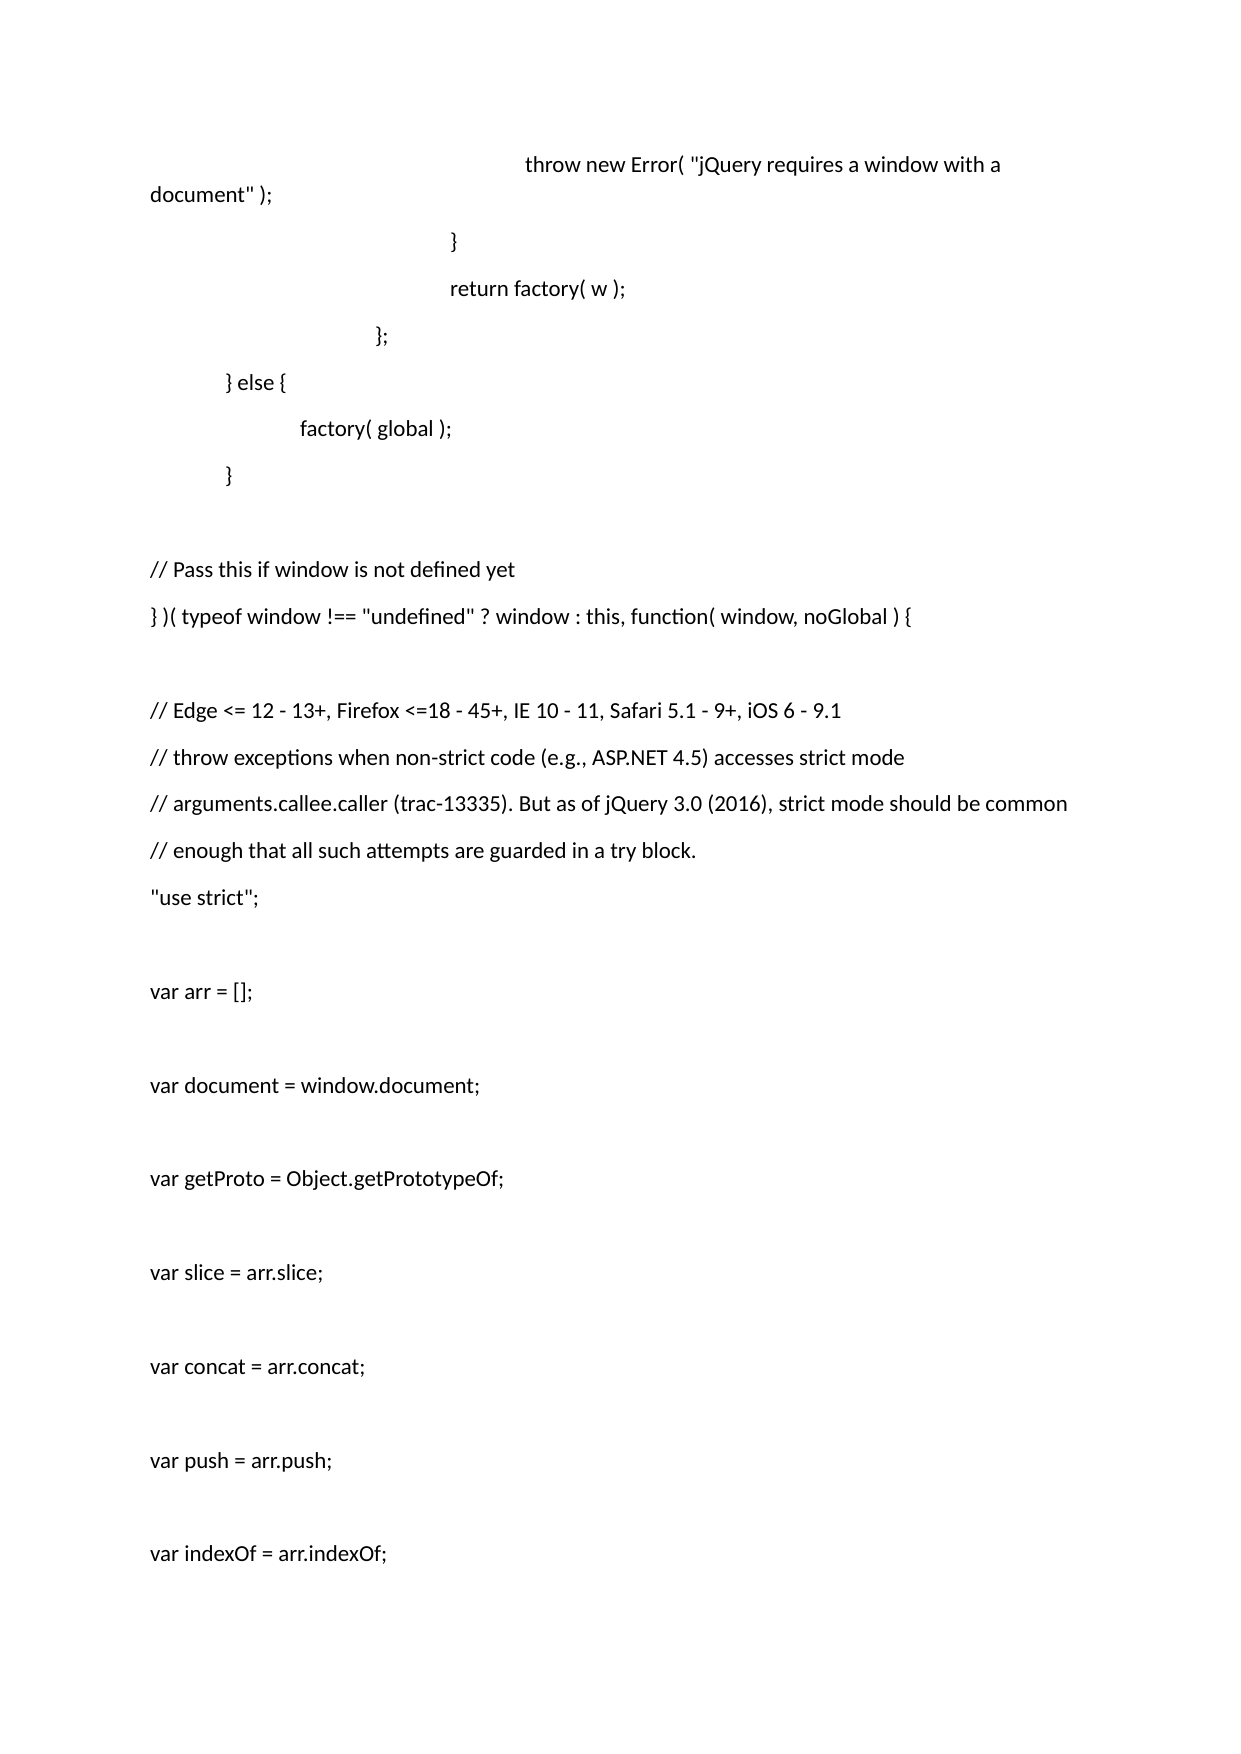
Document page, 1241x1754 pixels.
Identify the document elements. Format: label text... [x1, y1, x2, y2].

text var document = window.document; [150, 1071, 1090, 1099]
text var push = arr.push; [150, 1446, 1090, 1474]
text factory( global ); [150, 414, 1090, 443]
text } )( typeof window !== "undefined" ? window : this, function( window, noGlobal ) { [150, 602, 1090, 630]
text var arr = []; [150, 977, 1090, 1005]
text // enough that all such attempts are guarded in a try block. [150, 836, 1090, 864]
text // Pass this if window is not defined yet [150, 555, 1090, 583]
text } [150, 227, 1090, 255]
text // throw exceptions when non-strict code (e.g., ASP.NET 4.5) accesses strict mode [150, 743, 1090, 771]
text var indexOf = arr.indexOf; [150, 1539, 1090, 1568]
text "use strict"; [150, 883, 1090, 911]
text var getProto = Object.getPrototypeOf; [150, 1164, 1090, 1193]
text // Edge <= 12 - 13+, Firefox <=18 - 45+, IE 10 - 11, Safari 5.1 - 9+, iOS 6 - 9.1 [150, 696, 1090, 724]
text var concat = arr.concat; [150, 1352, 1090, 1380]
text throw new Error( "jQuery requires a window with a document" ); [150, 150, 1090, 208]
text } [150, 461, 1090, 489]
text return factory( w ); [150, 274, 1090, 302]
text // arguments.callee.caller (trac-13335). But as of jQuery 3.0 (2016), strict mode should be common [150, 789, 1090, 818]
text }; [150, 321, 1090, 349]
text var slice = arr.slice; [150, 1258, 1090, 1286]
text } else { [150, 368, 1090, 396]
